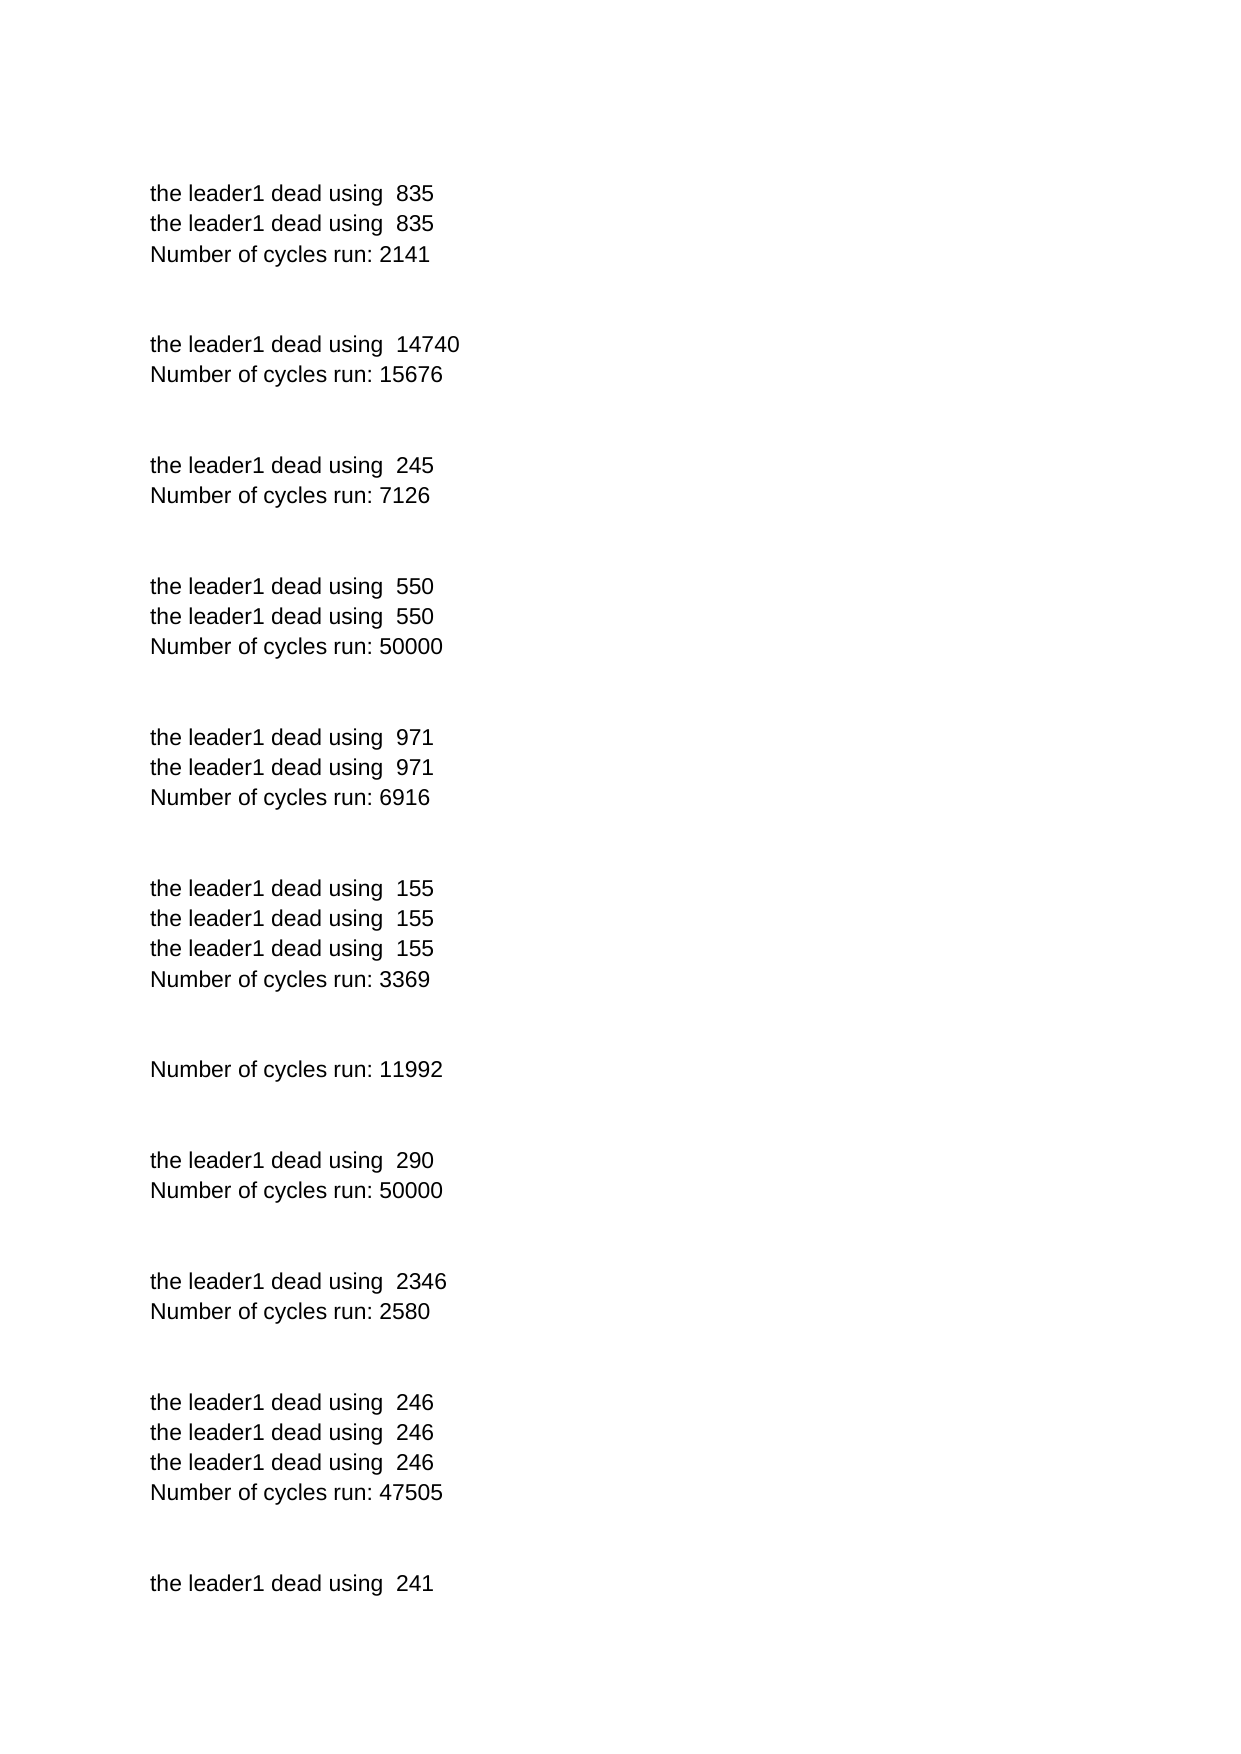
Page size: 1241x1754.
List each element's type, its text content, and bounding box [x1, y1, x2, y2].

text the leader1 dead using 245 [150, 452, 1090, 478]
text the leader1 dead using 241 [150, 1570, 1090, 1596]
text the leader1 dead using 971 [150, 754, 1090, 781]
text Number of cycles run: 3369 [150, 966, 1090, 992]
text the leader1 dead using 835 [150, 180, 1090, 207]
text the leader1 dead using 246 [150, 1419, 1090, 1445]
text the leader1 dead using 155 [150, 935, 1090, 962]
text Number of cycles run: 2580 [150, 1298, 1090, 1324]
text the leader1 dead using 2346 [150, 1268, 1090, 1294]
text the leader1 dead using 290 [150, 1147, 1090, 1173]
text the leader1 dead using 550 [150, 603, 1090, 629]
text Number of cycles run: 7126 [150, 482, 1090, 509]
text the leader1 dead using 155 [150, 875, 1090, 901]
text the leader1 dead using 971 [150, 724, 1090, 750]
text Number of cycles run: 6916 [150, 784, 1090, 811]
text Number of cycles run: 11992 [150, 1056, 1090, 1083]
text Number of cycles run: 47505 [150, 1479, 1090, 1506]
text the leader1 dead using 550 [150, 573, 1090, 599]
text the leader1 dead using 246 [150, 1449, 1090, 1475]
text Number of cycles run: 15676 [150, 361, 1090, 388]
text Number of cycles run: 50000 [150, 633, 1090, 660]
text Number of cycles run: 50000 [150, 1177, 1090, 1203]
text the leader1 dead using 14740 [150, 331, 1090, 358]
text the leader1 dead using 246 [150, 1388, 1090, 1415]
text the leader1 dead using 835 [150, 210, 1090, 237]
text the leader1 dead using 155 [150, 905, 1090, 932]
text Number of cycles run: 2141 [150, 241, 1090, 267]
